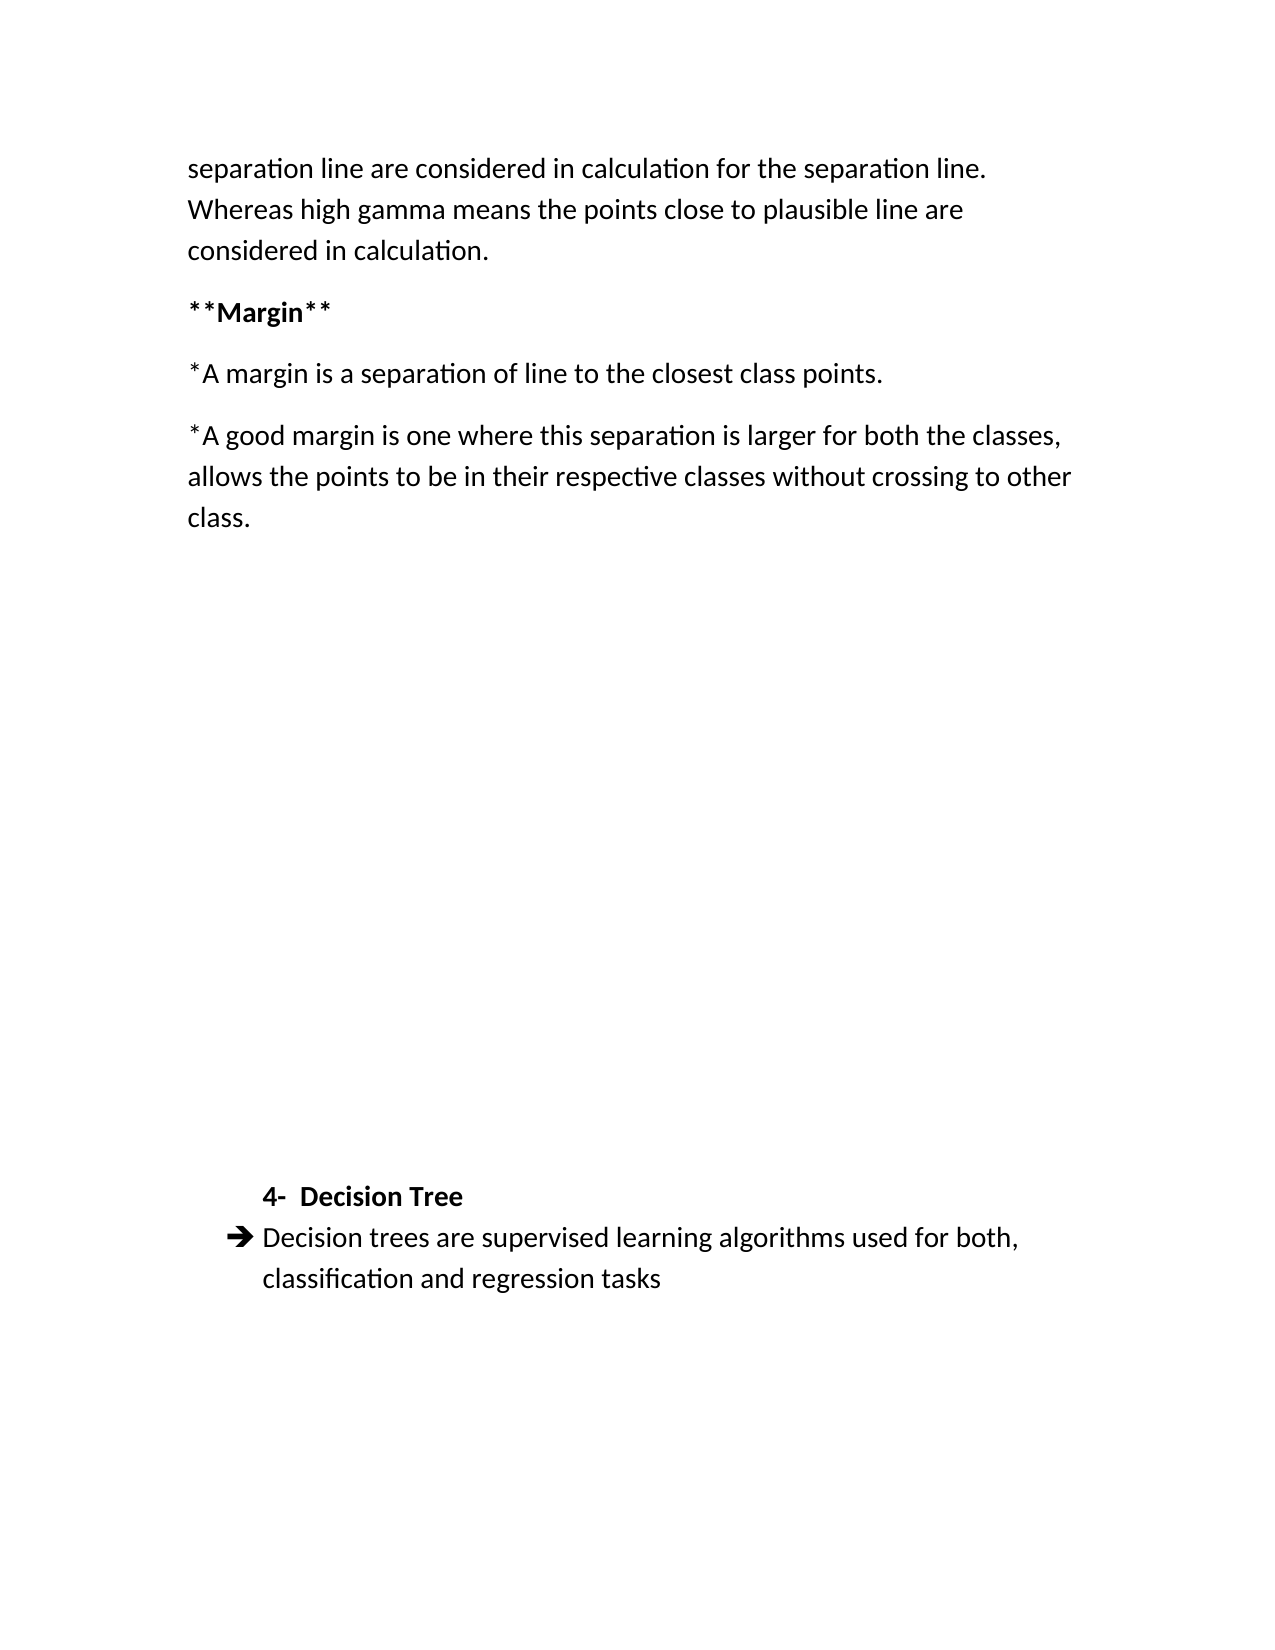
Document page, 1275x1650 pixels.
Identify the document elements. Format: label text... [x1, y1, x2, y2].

list Decision Tree [262, 1178, 1087, 1214]
text *A good margin is one where this separation is larger for both the classes, allows the points to be in their respective classes without crossing to other class. [187, 417, 1087, 535]
text **Margin** [187, 294, 1087, 329]
text *A margin is a separation of line to the closest class points. [187, 355, 1087, 391]
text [187, 150, 1087, 267]
list Decision trees are supervised learning algorithms used for both, classification and regression tasks [225, 1219, 1087, 1296]
